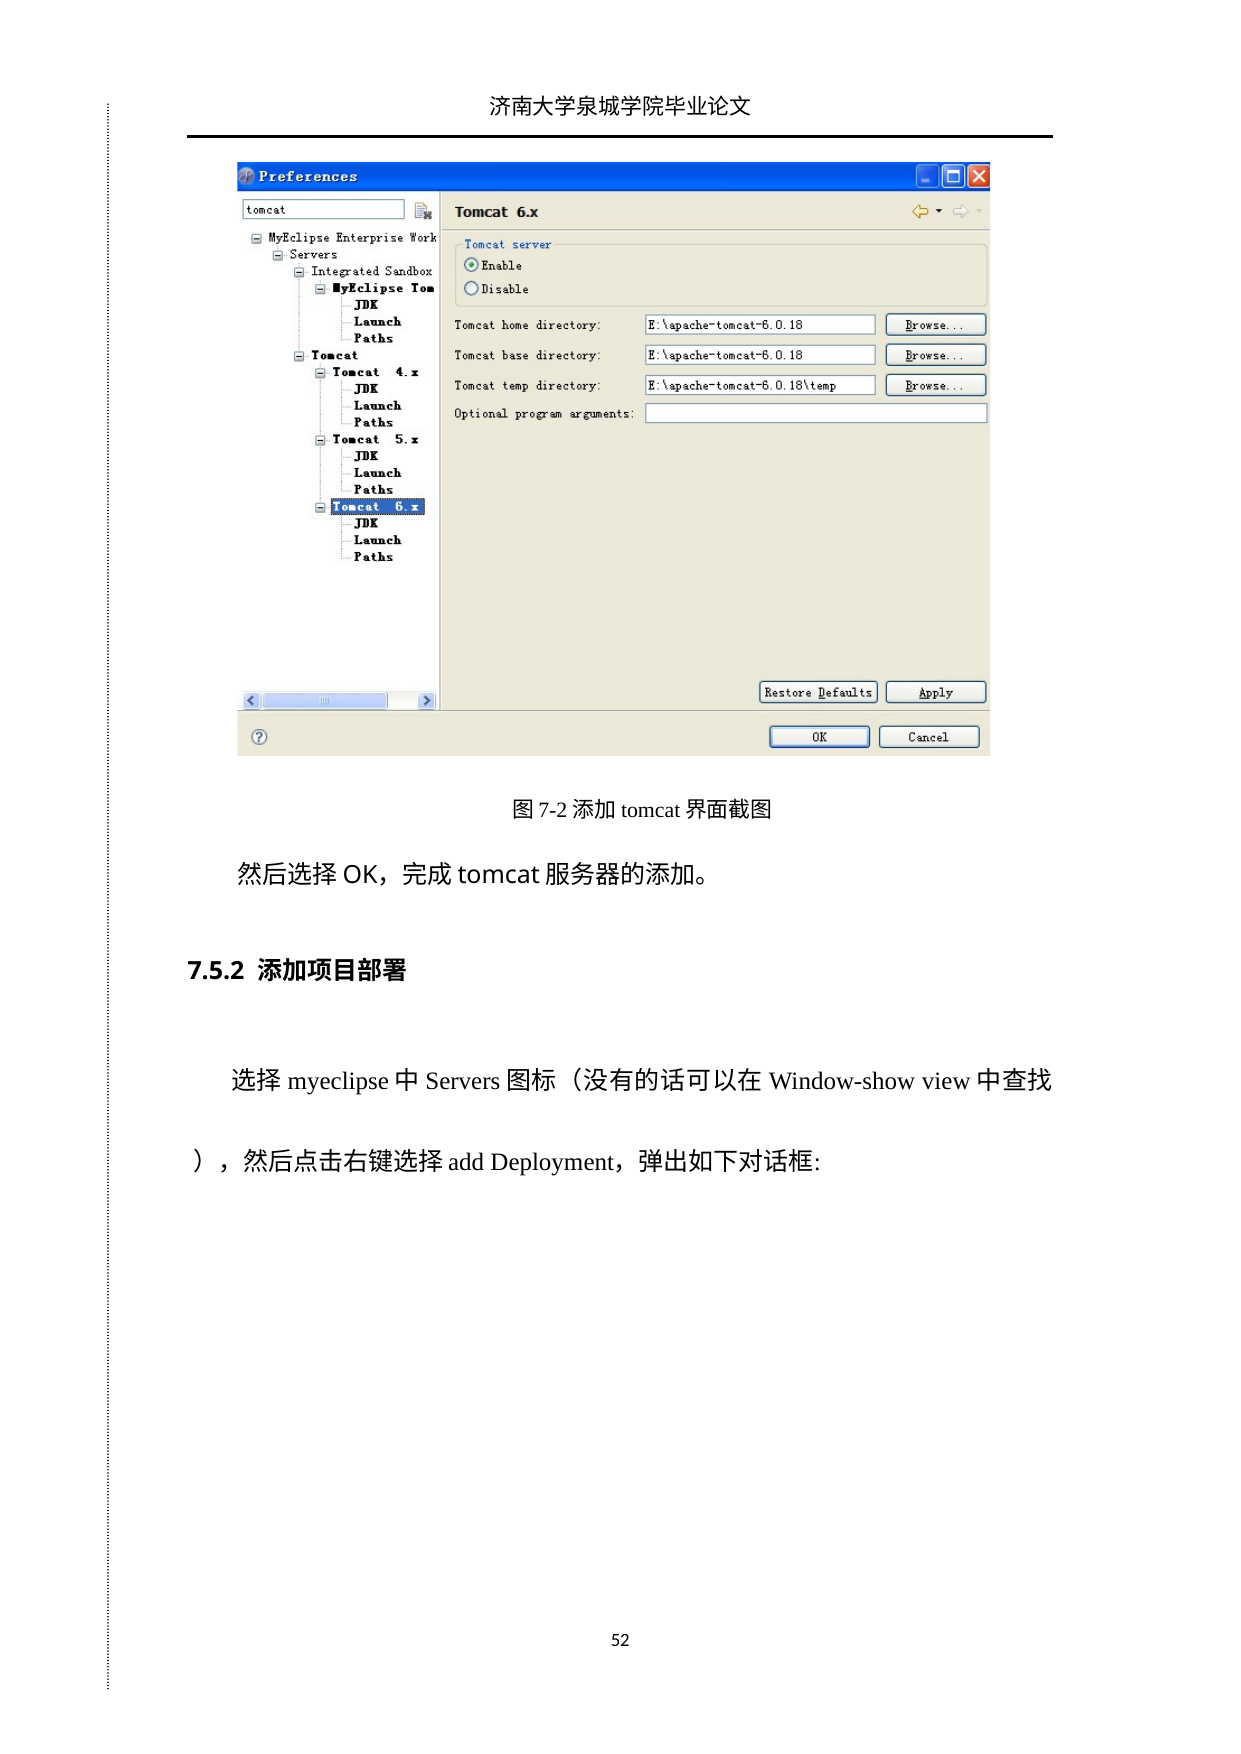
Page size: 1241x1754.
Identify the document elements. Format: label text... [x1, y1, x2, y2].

text 选择myeclipse中Servers图标（没有的话可以在Window-show view中查找 ），然后点击右键选择add Deployment，弹出如下对话框: [187, 1046, 1053, 1192]
text 图7-2 添加tomcat界面截图 [187, 792, 1053, 824]
picture [237, 162, 991, 756]
text 然后选择OK，完成tomcat服务器的添加。 [187, 840, 1053, 905]
subtitle 7.5.2 添加项目部署 [187, 936, 1053, 1001]
